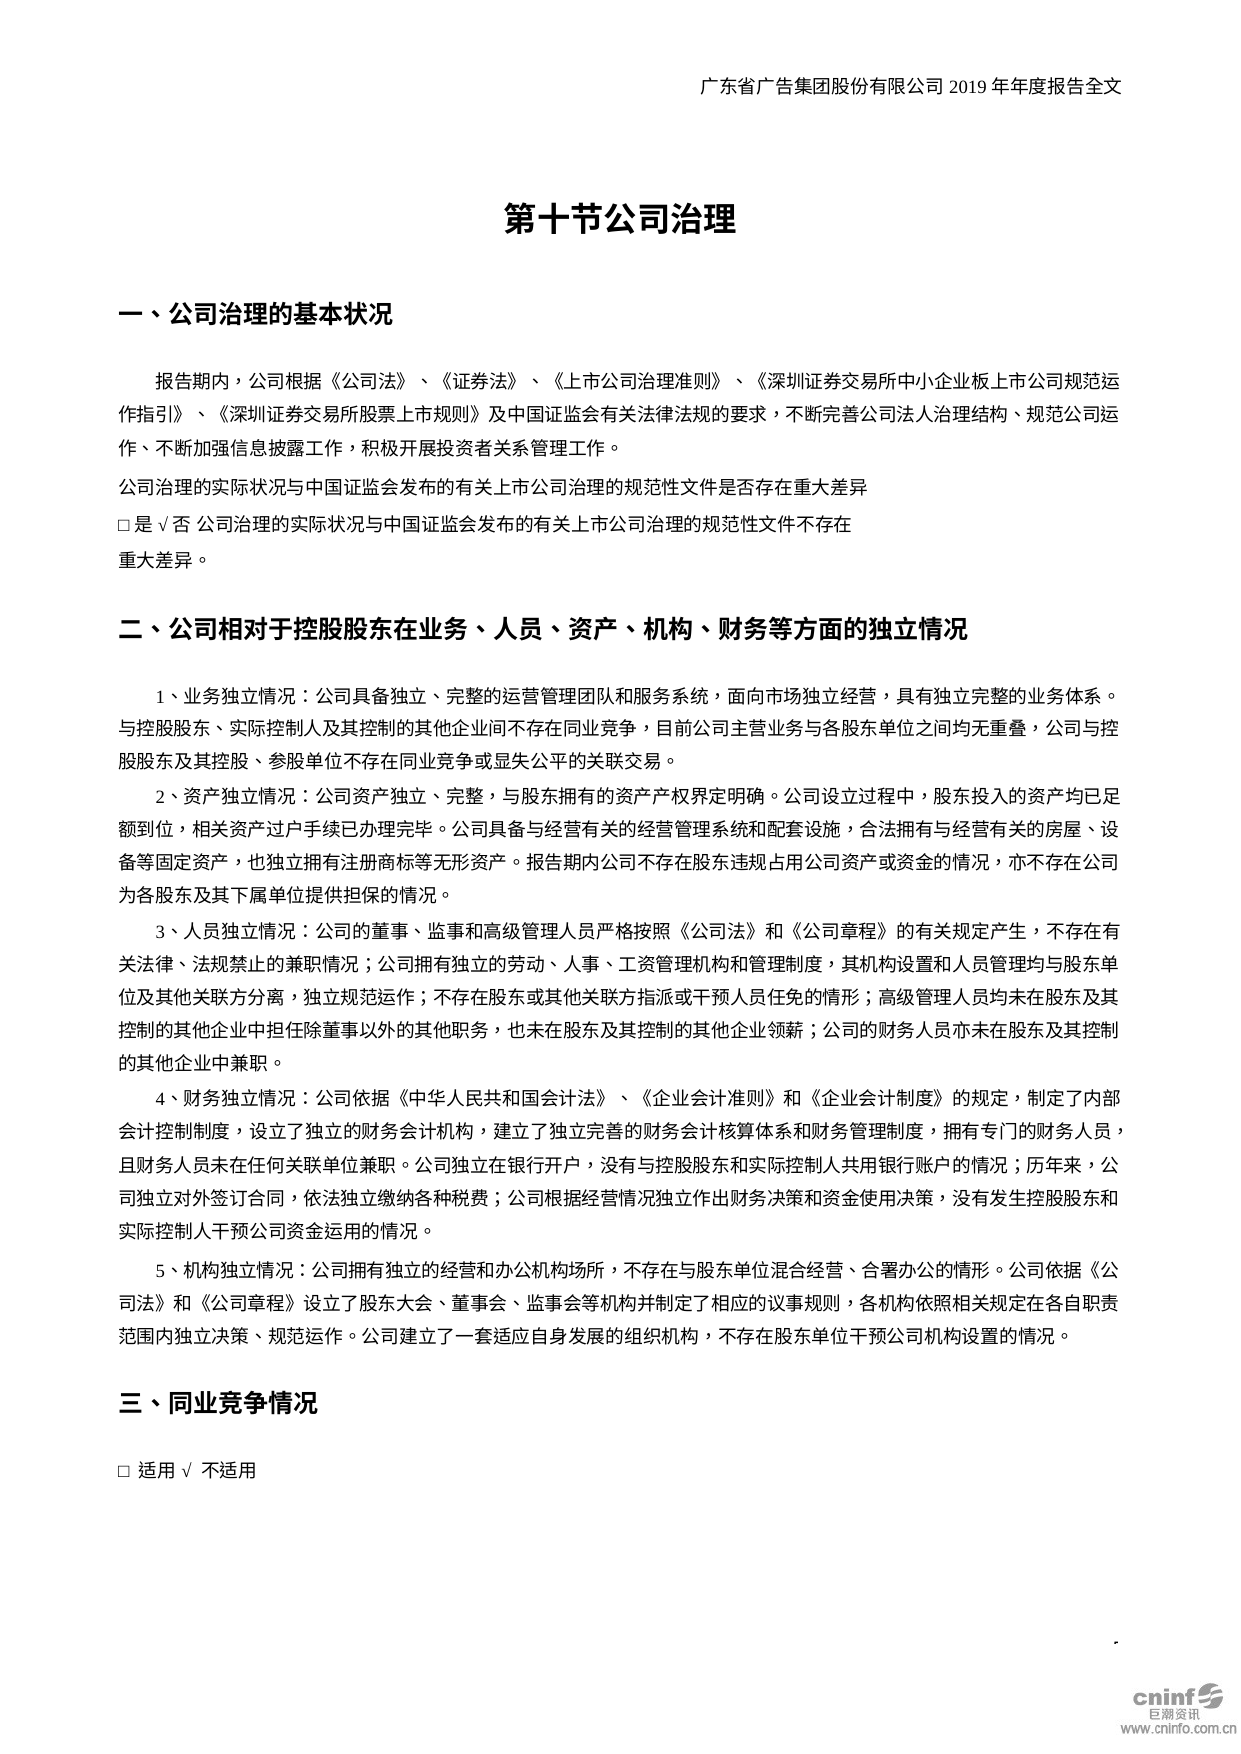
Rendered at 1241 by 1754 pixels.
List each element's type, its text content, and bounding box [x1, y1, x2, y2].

text 3、人员独立情况：公司的董事、监事和高级管理人员严格按照《公司法》和《公司章程》的有关规定产生，不存在有 关法律、法规禁止的兼职情况；公司拥有独立的劳动、人事、工资管理机构和管理制度，其机构设置和人员管理均与股东单 位及其他关联方分离，独立规范运作；不存在股东或其他关联方指派或干预人员任免的情形；高级管理人员均未在股东及其 控制的其他企业中担任除董事以外的其他职务，也未在股东及其控制的其他企业领薪；公司的财务人员亦未在股东及其控制 的其他企业中兼职。 [118, 918, 1122, 1076]
text 4、财务独立情况：公司依据《中华人民共和国会计法》、《企业会计准则》和《企业会计制度》的规定，制定了内部 会计控制制度，设立了独立的财务会计机构，建立了独立完善的财务会计核算体系和财务管理制度，拥有专门的财务人员， 且财务人员未在任何关联单位兼职。公司独立在银行开户，没有与控股股东和实际控制人共用银行账户的情况；历年来，公 司独立对外签订合同，依法独立缴纳各种税费；公司根据经营情况独立作出财务决策和资金使用决策，没有发生控股股东和 实际控制人干预公司资金运用的情况。 [118, 1086, 1132, 1244]
text 报告期内，公司根据《公司法》、《证券法》、《上市公司治理准则》、《深圳证券交易所中小企业板上市公司规范运 作指引》、《深圳证券交易所股票上市规则》及中国证监会有关法律法规的要求，不断完善公司法人治理结构、规范公司运 作、不断加强信息披露工作，积极开展投资者关系管理工作。 [118, 368, 1122, 460]
subtitle 二、公司相对于控股股东在业务、人员、资产、机构、财务等方面的独立情况 [118, 611, 1122, 645]
text 2、资产独立情况：公司资产独立、完整，与股东拥有的资产产权界定明确。公司设立过程中，股东投入的资产均已足 额到位，相关资产过户手续已办理完毕。公司具备与经营有关的经营管理系统和配套设施，合法拥有与经营有关的房屋、设 备等固定资产，也独立拥有注册商标等无形资产。报告期内公司不存在股东违规占用公司资产或资金的情况，亦不存在公司 为各股东及其下属单位提供担保的情况。 [118, 783, 1123, 908]
subtitle 一、公司治理的基本状况 [118, 297, 1122, 331]
text □ 是 √ 否 公司治理的实际状况与中国证监会发布的有关上市公司治理的规范性文件不存在重大差异。 [118, 512, 870, 573]
text 1、业务独立情况：公司具备独立、完整的运营管理团队和服务系统，面向市场独立经营，具有独立完整的业务体系。 与控股股东、实际控制人及其控制的其他企业间不存在同业竞争，目前公司主营业务与各股东单位之间均无重叠，公司与控 股股东及其控股、参股单位不存在同业竞争或显失公平的关联交易。 [118, 683, 1122, 774]
text 5、机构独立情况：公司拥有独立的经营和办公机构场所，不存在与股东单位混合经营、合署办公的情形。公司依据《公 司法》和《公司章程》设立了股东大会、董事会、监事会等机构并制定了相应的议事规则，各机构依照相关规定在各自职责 范围内独立决策、规范运作。公司建立了一套适应自身发展的组织机构，不存在股东单位干预公司机构设置的情况。 [118, 1258, 1122, 1348]
text □ 适用 √ 不适用 [118, 1457, 1122, 1483]
text 公司治理的实际状况与中国证监会发布的有关上市公司治理的规范性文件是否存在重大差异 [118, 474, 1122, 500]
picture [1115, 1680, 1240, 1737]
subtitle 第十节公司治理 [264, 196, 976, 241]
subtitle 三、同业竞争情况 [118, 1386, 1122, 1420]
